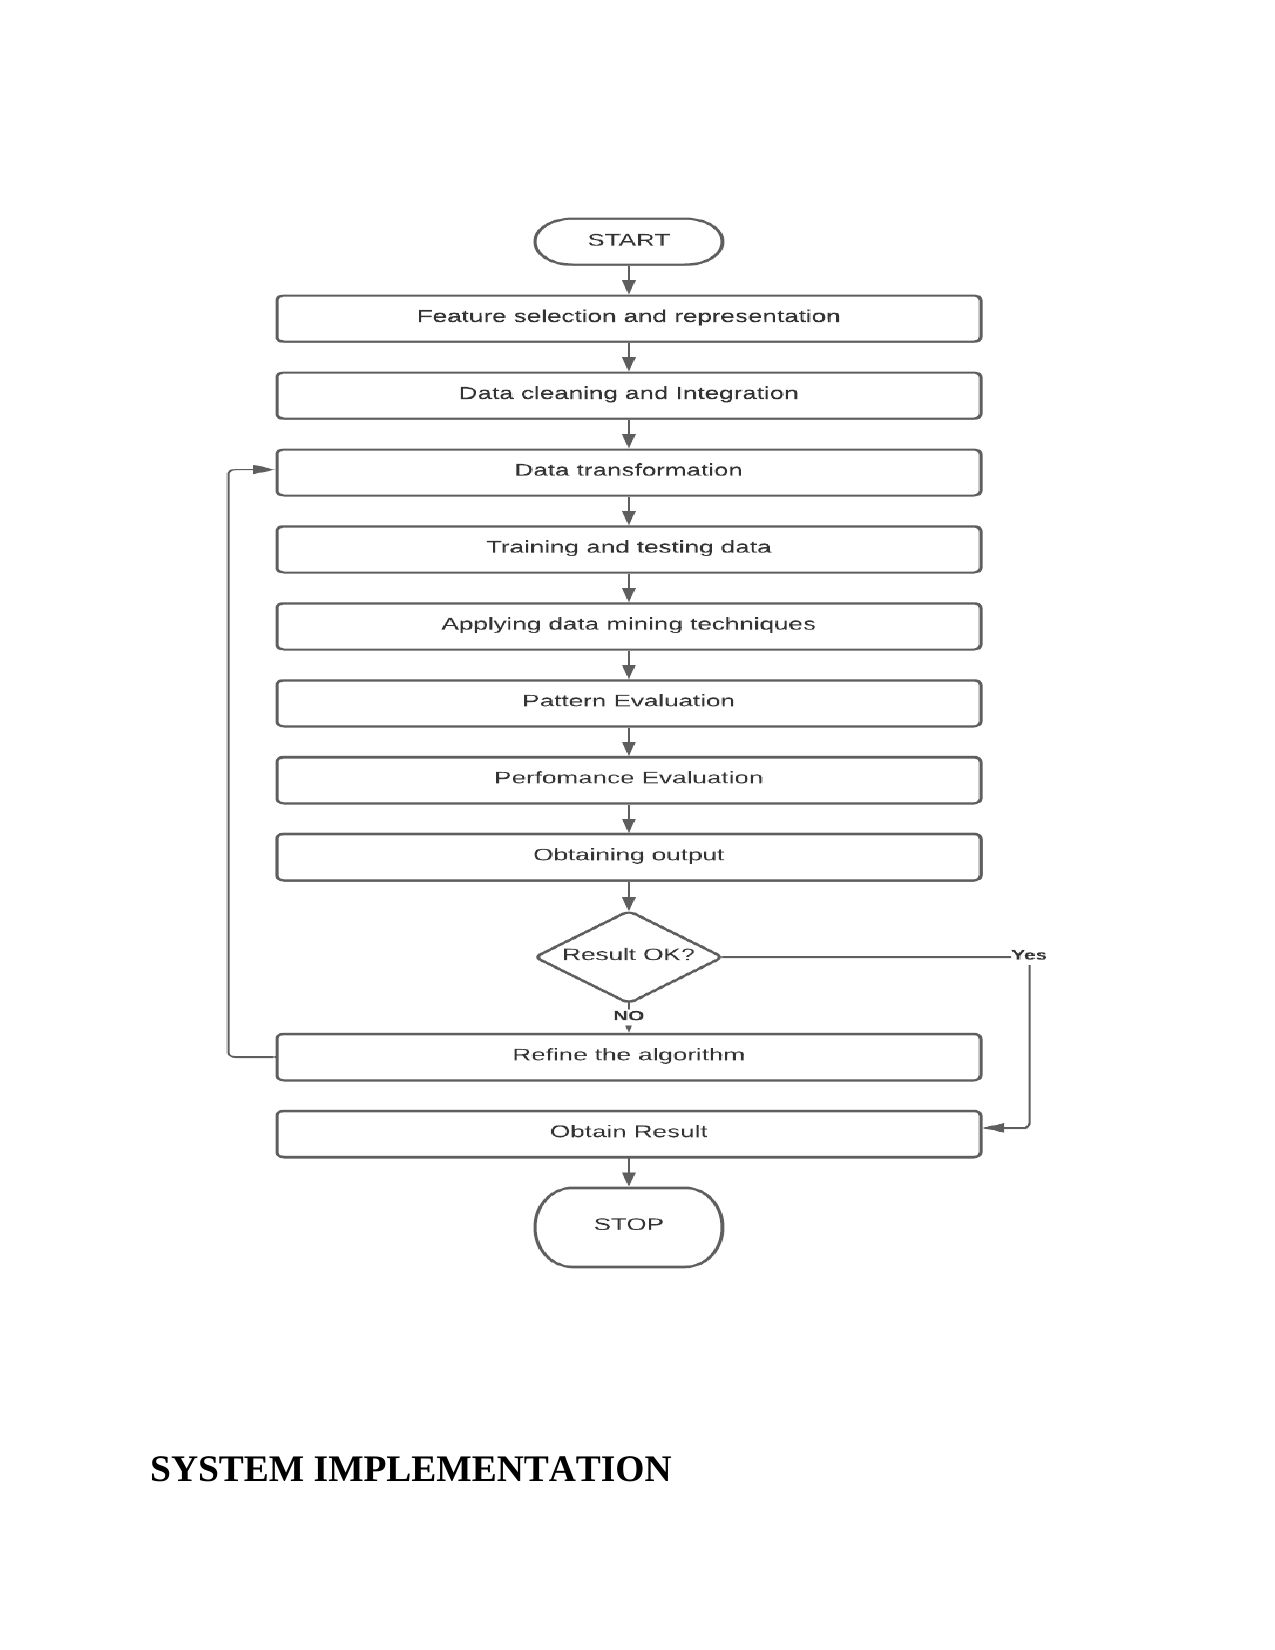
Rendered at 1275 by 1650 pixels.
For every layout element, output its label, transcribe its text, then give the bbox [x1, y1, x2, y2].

text SYSTEM IMPLEMENTATION [150, 1447, 1125, 1490]
picture [173, 150, 1102, 1336]
